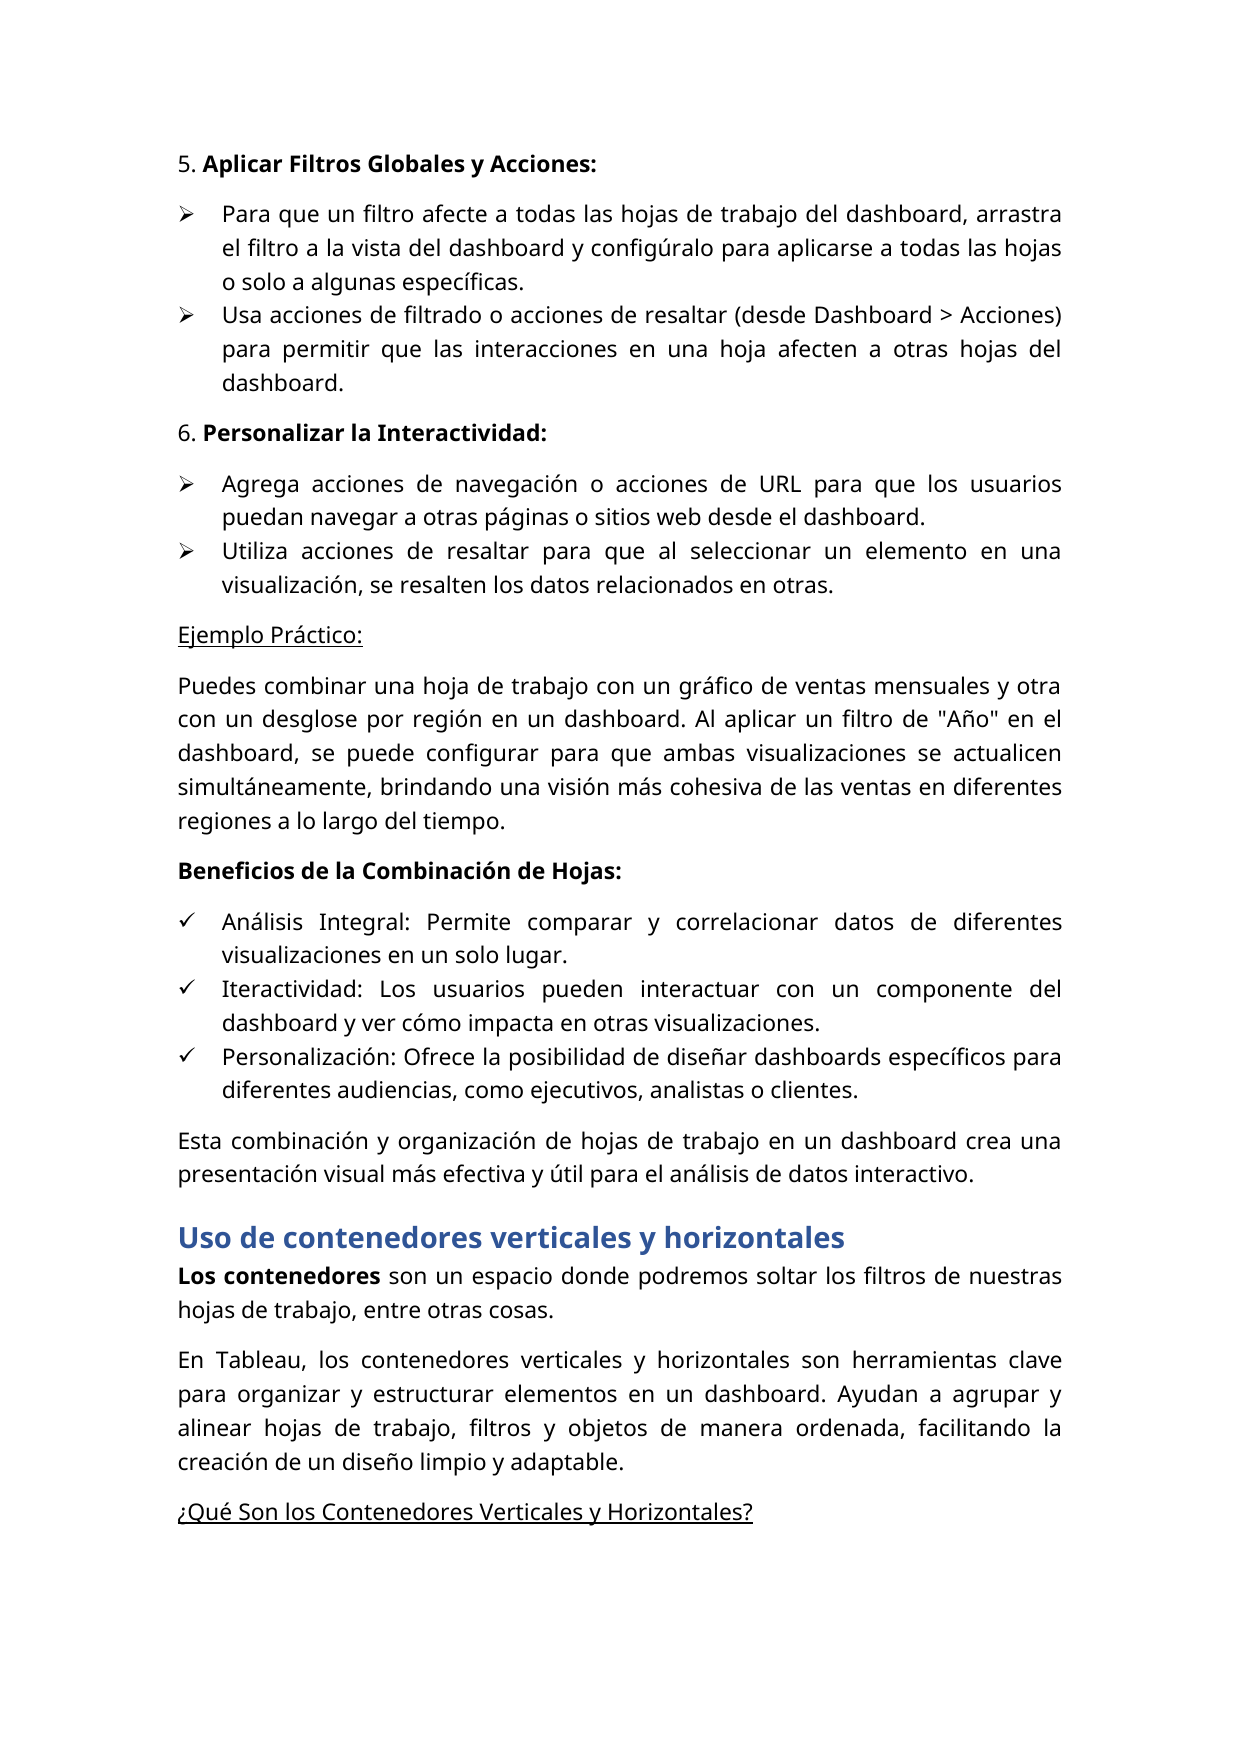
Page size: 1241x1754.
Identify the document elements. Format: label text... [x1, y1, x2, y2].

text Ejemplo Práctico: [177, 619, 1063, 651]
subtitle Uso de contenedores verticales y horizontales [177, 1217, 1063, 1257]
list Usa acciones de filtrado o acciones de resaltar (desde Dashboard > Acciones) para permitir que las interacciones en una hoja afecten a otras hojas del dashboard. [177, 299, 1063, 398]
text 6. Personalizar la Interactividad: [177, 417, 1063, 448]
text Puedes combinar una hoja de trabajo con un gráfico de ventas mensuales y otra con un desglose por región en un dashboard. Al aplicar un filtro de "Año" en el dashboard, se puede configurar para que ambas visualizaciones se actualicen simultáneamente, brindando una visión más cohesiva de las ventas en diferentes regiones a lo largo del tiempo. [177, 670, 1063, 836]
text ¿Qué Son los Contenedores Verticales y Horizontales? [177, 1496, 1063, 1527]
text Esta combinación y organización de hojas de trabajo en un dashboard crea una presentación visual más efectiva y útil para el análisis de datos interactivo. [177, 1125, 1063, 1190]
list Iteractividad: Los usuarios pueden interactuar con un componente del dashboard y ver cómo impacta en otras visualizaciones. [177, 973, 1063, 1038]
list Personalización: Ofrece la posibilidad de diseñar dashboards específicos para diferentes audiencias, como ejecutivos, analistas o clientes. [177, 1041, 1063, 1106]
text Beneficios de la Combinación de Hojas: [177, 855, 1063, 886]
list Utiliza acciones de resaltar para que al seleccionar un elemento en una visualización, se resalten los datos relacionados en otras. [177, 535, 1063, 600]
list Análisis Integral: Permite comparar y correlacionar datos de diferentes visualizaciones en un solo lugar. [177, 906, 1063, 971]
list Para que un filtro afecte a todas las hojas de trabajo del dashboard, arrastra el filtro a la vista del dashboard y configúralo para aplicarse a todas las hojas o solo a algunas específicas. [177, 198, 1063, 297]
text 5. Aplicar Filtros Globales y Acciones: [177, 148, 1063, 179]
text Los contenedores son un espacio donde podremos soltar los filtros de nuestras hojas de trabajo, entre otras cosas. [177, 1260, 1063, 1325]
text En Tableau, los contenedores verticales y horizontales son herramientas clave para organizar y estructurar elementos en un dashboard. Ayudan a agrupar y alinear hojas de trabajo, filtros y objetos de manera ordenada, facilitando la creación de un diseño limpio y adaptable. [177, 1344, 1063, 1477]
list Agrega acciones de navegación o acciones de URL para que los usuarios puedan navegar a otras páginas o sitios web desde el dashboard. [177, 468, 1063, 533]
